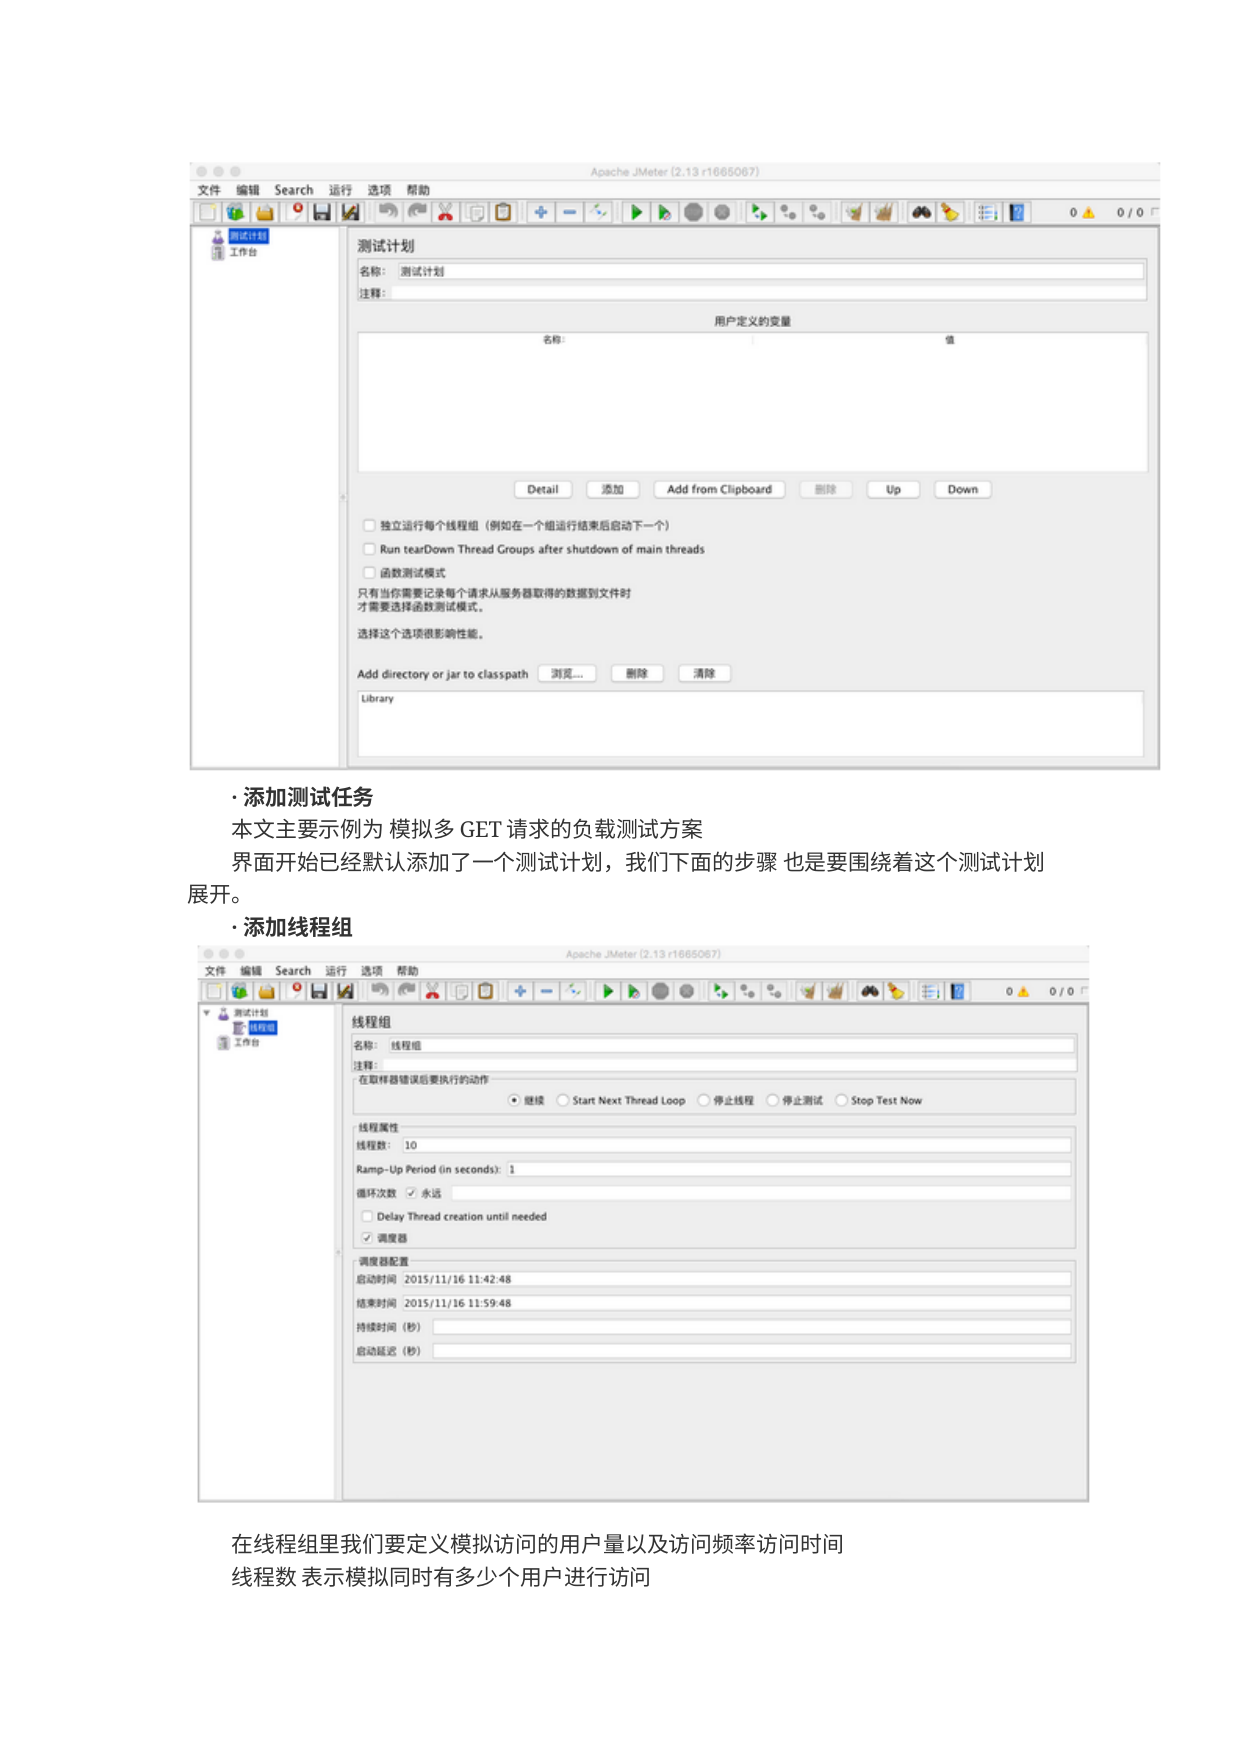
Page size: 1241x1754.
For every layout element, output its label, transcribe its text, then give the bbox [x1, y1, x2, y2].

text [187, 1527, 1053, 1592]
picture [187, 162, 1162, 772]
text · 添加测试任务 本文主要示例为 模拟多GET请求的负载测试方案 界面开始已经默认添加了一个测试计划，我们下面的步骤 也是要围绕着这个测试计划展开。 · 添加线程组 [187, 779, 1053, 942]
picture [187, 942, 1091, 1506]
